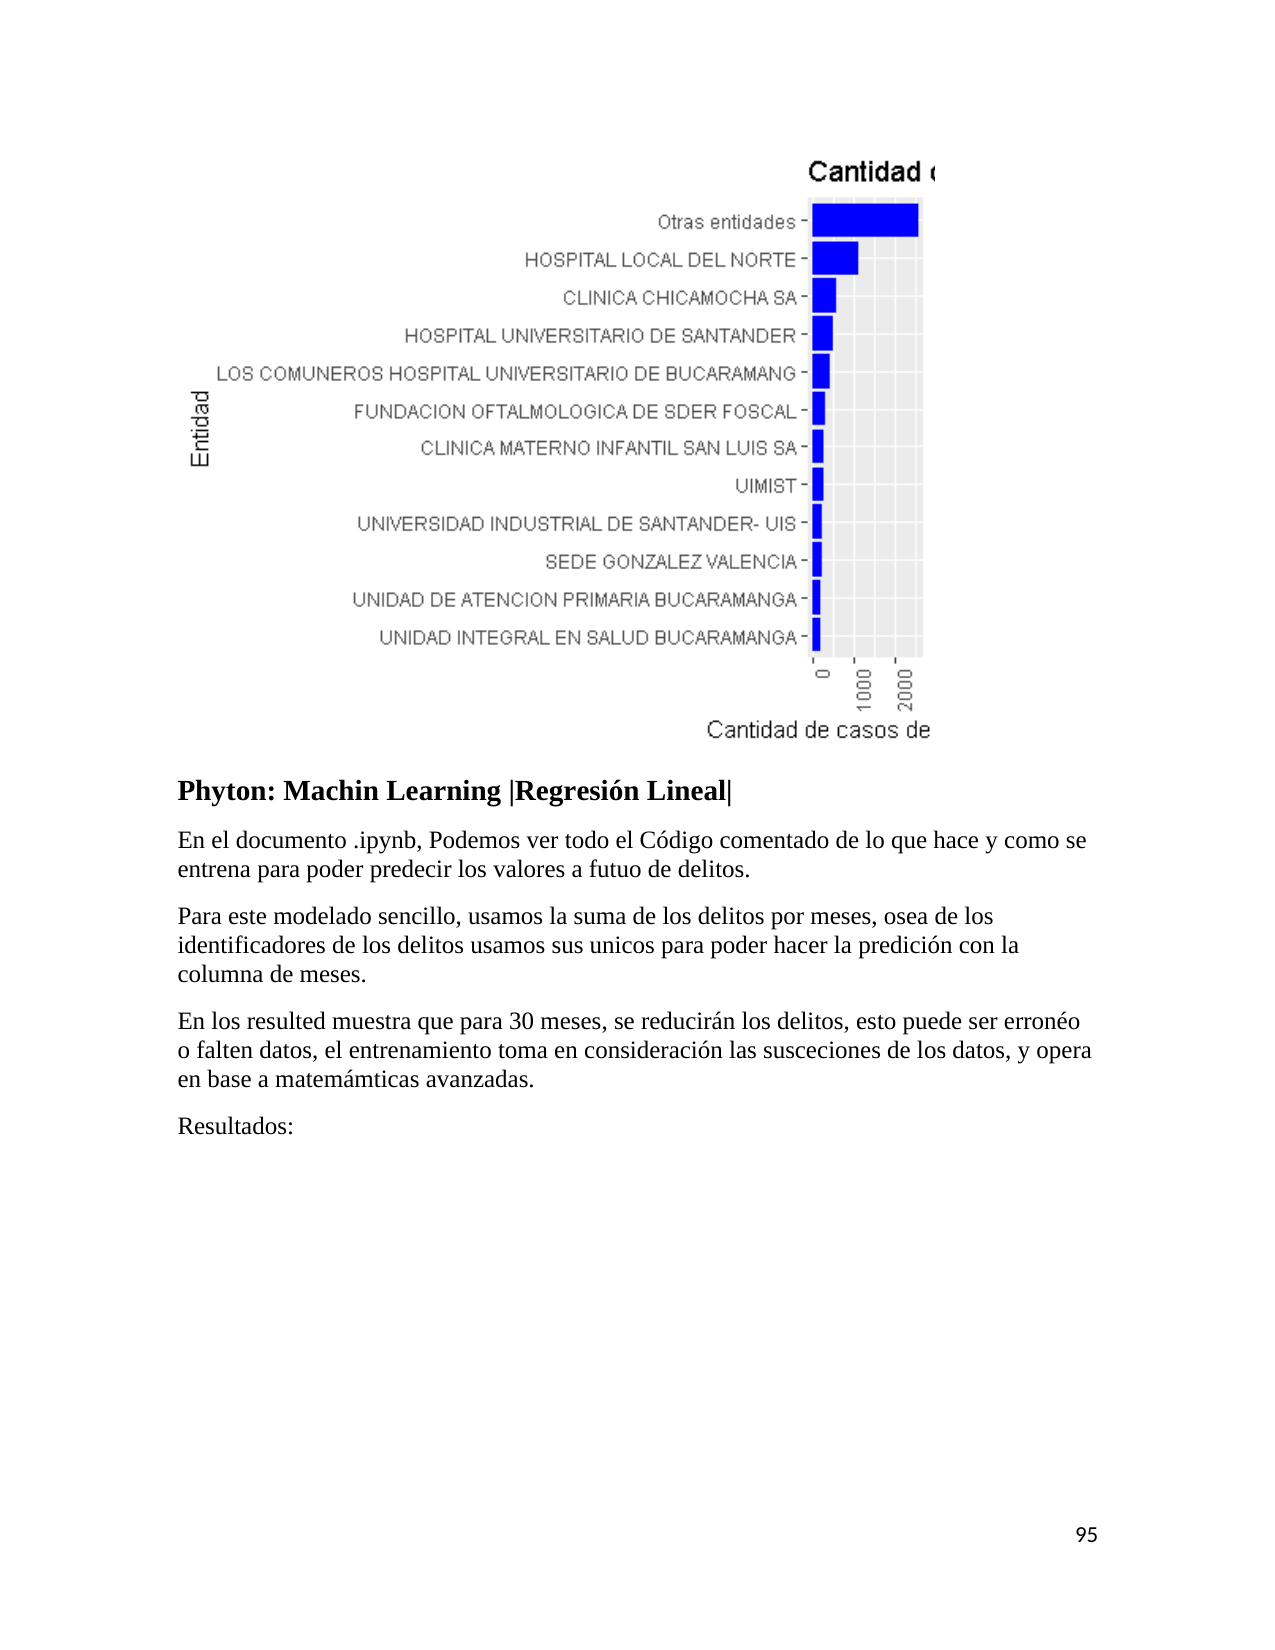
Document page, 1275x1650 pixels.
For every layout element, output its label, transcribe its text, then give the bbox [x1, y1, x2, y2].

text Phyton: Machin Learning |Regresión Lineal| [177, 773, 1098, 806]
text Para este modelado sencillo, usamos la suma de los delitos por meses, osea de los identificadores de los delitos usamos sus unicos para poder hacer la predición con la columna de meses. [177, 901, 1098, 987]
picture [177, 147, 935, 754]
text En el documento .ipynb, Podemos ver todo el Código comentado de lo que hace y como se entrena para poder predecir los valores a futuo de delitos. [177, 825, 1098, 882]
text Resultados: [177, 1111, 1098, 1140]
text En los resulted muestra que para 30 meses, se reducirán los delitos, esto puede ser erronéo o falten datos, el entrenamiento toma en consideración las susceciones de los datos, y opera en base a matemámticas avanzadas. [177, 1006, 1098, 1092]
